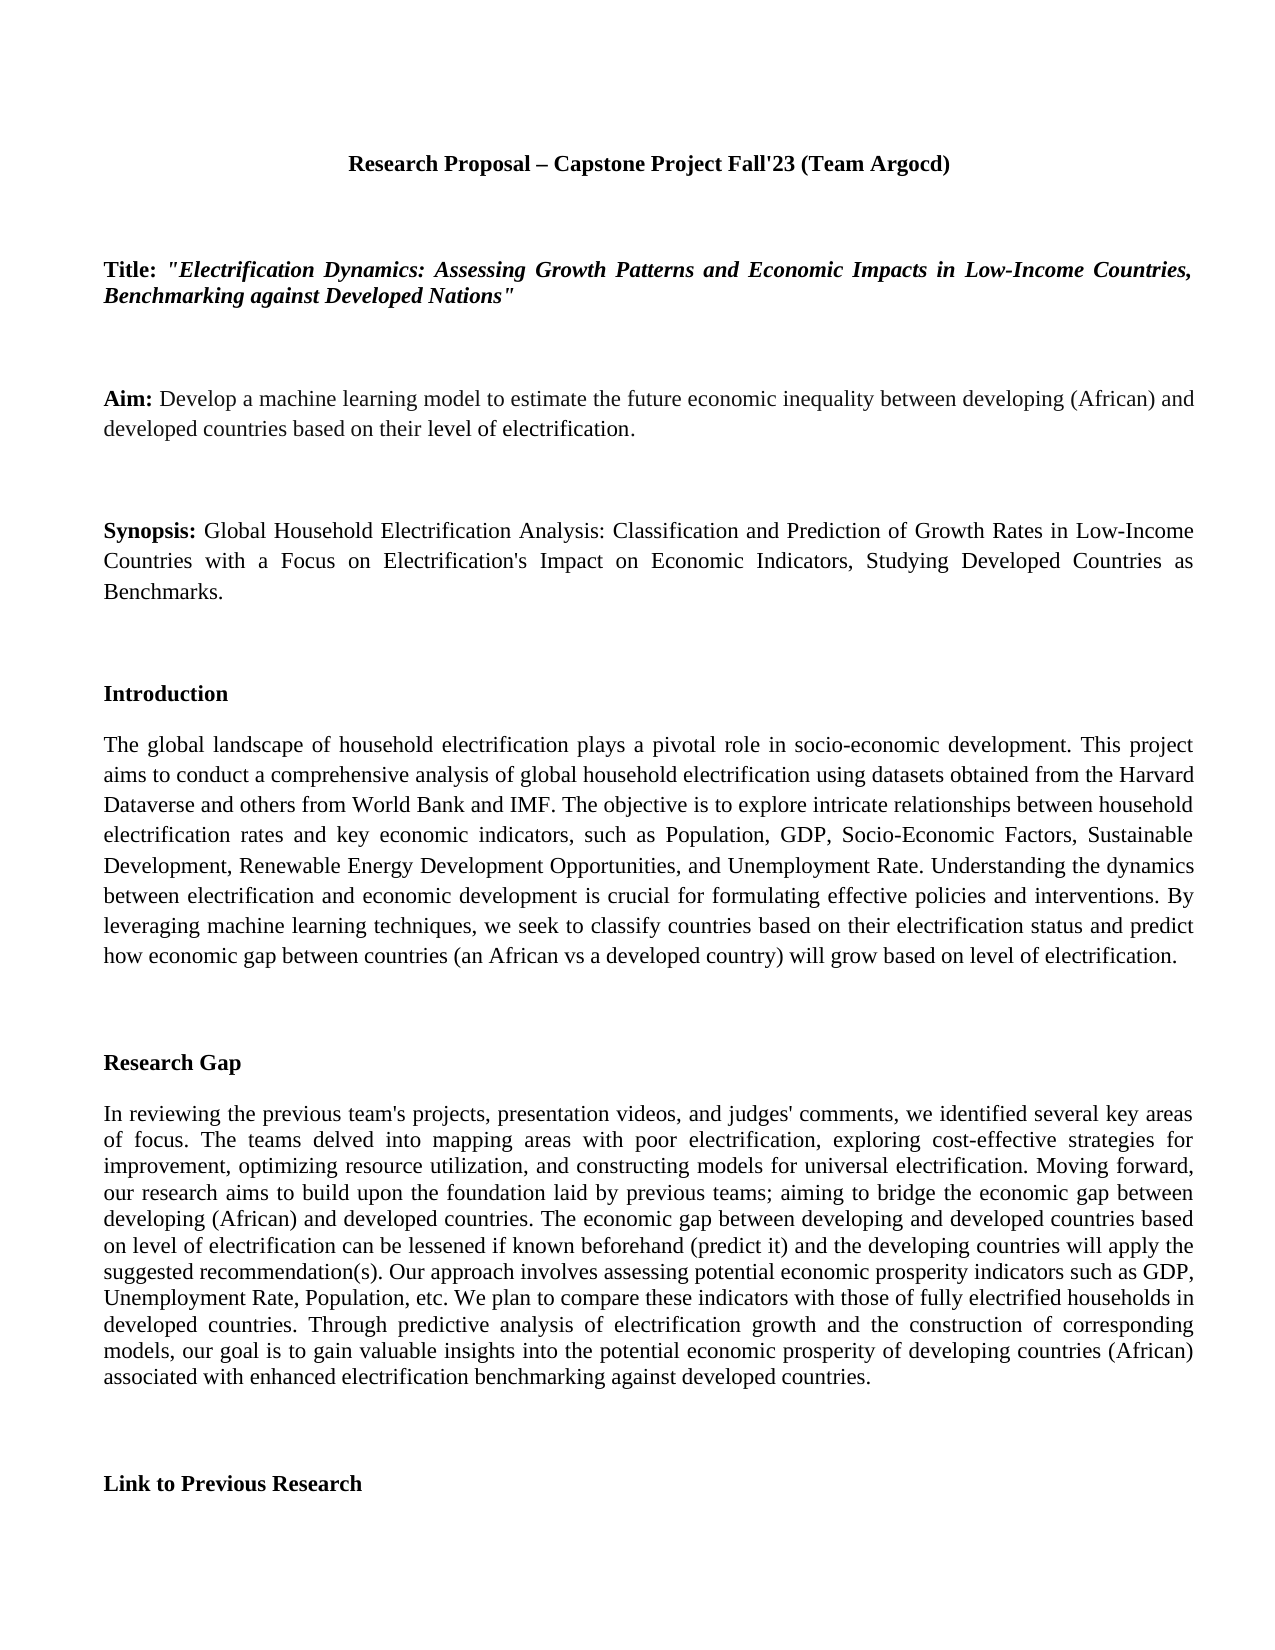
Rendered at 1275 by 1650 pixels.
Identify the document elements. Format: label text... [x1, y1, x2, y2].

text Title: "Electrification Dynamics: Assessing Growth Patterns and Economic Impacts in Low-Income Countries, Benchmarking against Developed Nations" [103, 256, 1196, 309]
text Synopsis: Global Household Electrification Analysis: Classification and Prediction of Growth Rates in Low-Income Countries with a Focus on Electrification's Impact on Economic Indicators, Studying Developed Countries as Benchmarks. [103, 517, 1196, 604]
text Introduction [103, 680, 1196, 706]
text Research Proposal – Capstone Project Fall'23 (Team Argocd) [103, 150, 1196, 176]
text In reviewing the previous team's projects, presentation videos, and judges' comments, we identified several key areas of focus. The teams delved into mapping areas with poor electrification, exploring cost-effective strategies for improvement, optimizing resource utilization, and constructing models for universal electrification. Moving forward, our research aims to build upon the foundation laid by previous teams; aiming to bridge the economic gap between developing (African) and developed countries. The economic gap between developing and developed countries based on level of electrification can be lessened if known beforehand (predict it) and the developing countries will apply the suggested recommendation(s). Our approach involves assessing potential economic prosperity indicators such as GDP, Unemployment Rate, Population, etc. We plan to compare these indicators with those of fully electrified households in developed countries. Through predictive analysis of electrification growth and the construction of corresponding models, our goal is to gain valuable insights into the potential economic prosperity of developing countries (African) associated with enhanced electrification benchmarking against developed countries. [103, 1100, 1196, 1390]
text Link to Previous Research [103, 1470, 1196, 1496]
text Research Gap [103, 1048, 1196, 1075]
text Aim: Develop a machine learning model to estimate the future economic inequality between developing (African) and developed countries based on their level of electrification. [103, 385, 1196, 442]
text The global landscape of household electrification plays a pivotal role in socio-economic development. This project aims to conduct a comprehensive analysis of global household electrification using datasets obtained from the Harvard Dataverse and others from World Bank and IMF. The objective is to explore intricate relationships between household electrification rates and key economic indicators, such as Population, GDP, Socio-Economic Factors, Sustainable Development, Renewable Energy Development Opportunities, and Unemployment Rate. Understanding the dynamics between electrification and economic development is crucial for formulating effective policies and interventions. By leveraging machine learning techniques, we seek to classify countries based on their electrification status and predict how economic gap between countries (an African vs a developed country) will grow based on level of electrification. [103, 731, 1196, 969]
